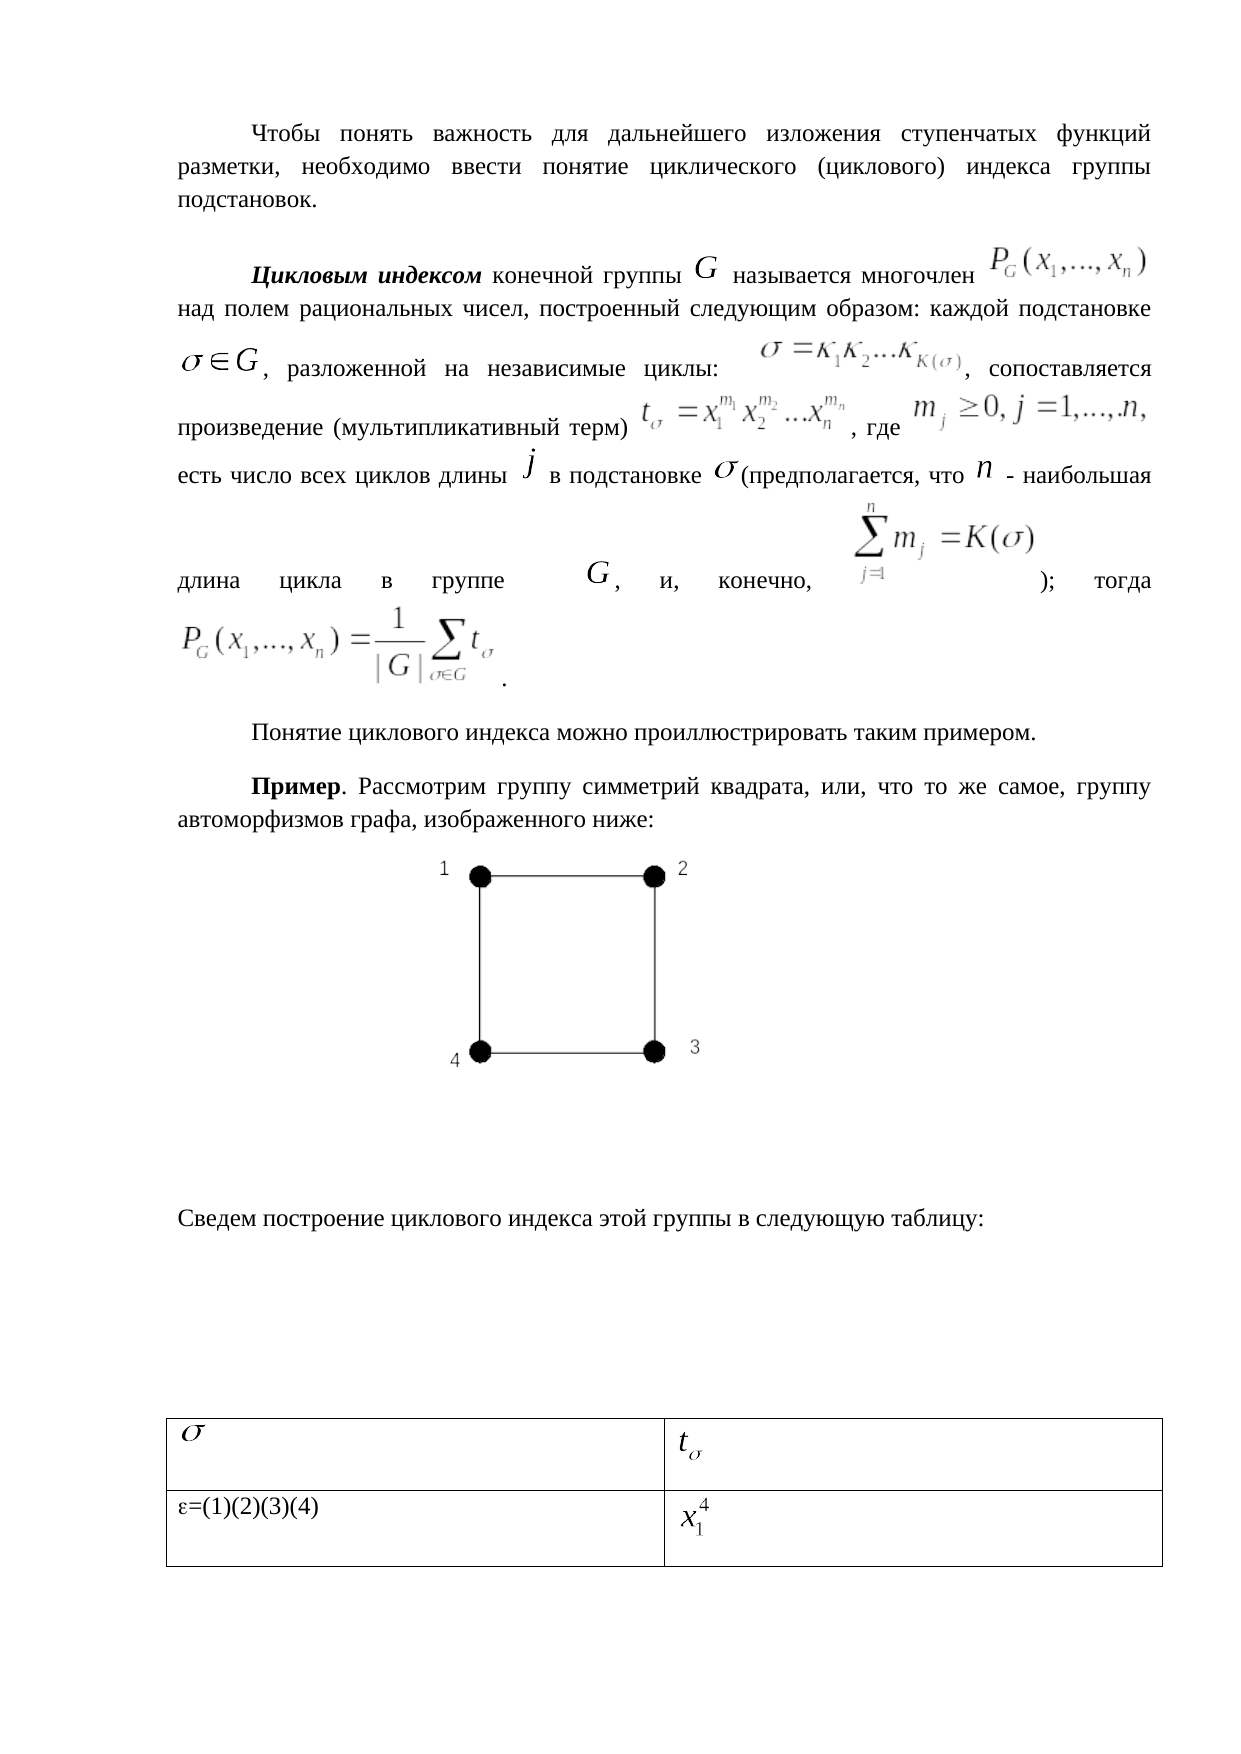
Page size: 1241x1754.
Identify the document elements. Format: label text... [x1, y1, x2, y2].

text Цикловым индексом конечной группы называется многочлен над полем рациональных чисел, построенный следующим образом: каждой подстановке , разложенной на независимые циклы: , сопоставляется произведение (мультипликативный терм) , где есть число всех циклов длины в подстановке (предполагается, что - наибольшая длина цикла в группе , и, конечно, ); тогда . [177, 238, 1152, 692]
text Чтобы понять важность для дальнейшего изложения ступенчатых функций разметки, необходимо ввести понятие циклического (циклового) индекса группы подстановок. [177, 118, 1152, 213]
table_header [665, 1419, 1162, 1490]
table_header [167, 1419, 664, 1490]
text Сведем построение циклового индекса этой группы в следующую таблицу: [177, 1203, 1152, 1232]
text Понятие циклового индекса можно проиллюстрировать таким примером. [177, 717, 1152, 746]
table_cell =(1)(2)(3)(4) [167, 1491, 664, 1566]
text Пример. Рассмотрим группу симметрий квадрата, или, что то же самое, группу автоморфизмов графа, изображенного ниже: [177, 771, 1152, 832]
table_cell [665, 1491, 1162, 1566]
